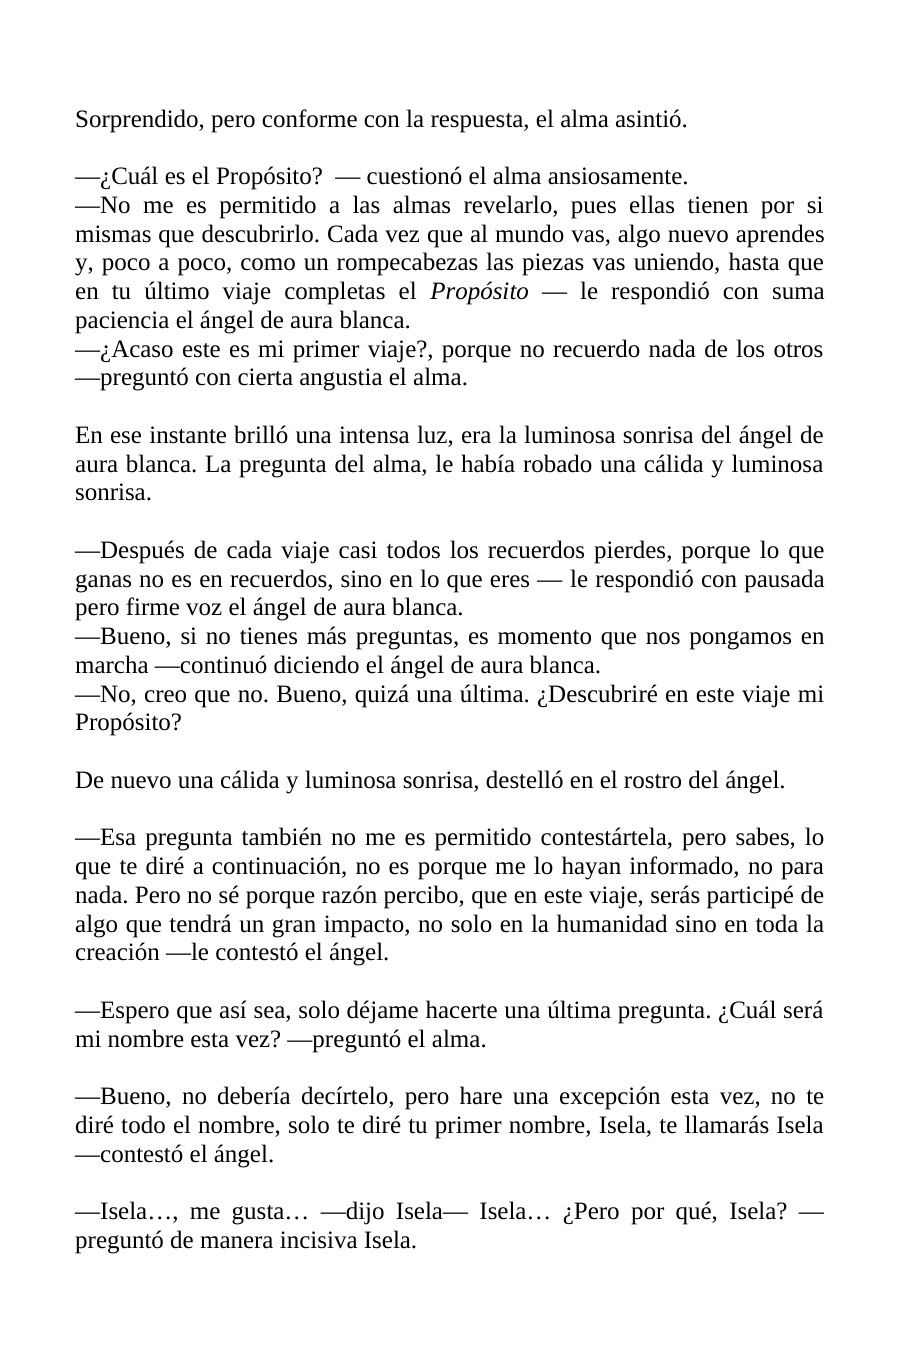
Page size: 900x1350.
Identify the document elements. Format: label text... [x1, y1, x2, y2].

text —¿Cuál es el Propósito? — cuestionó el alma ansiosamente. [75, 161, 825, 190]
text —No me es permitido a las almas revelarlo, pues ellas tienen por si mismas que descubrirlo. Cada vez que al mundo vas, algo nuevo aprendes y, poco a poco, como un rompecabezas las piezas vas uniendo, hasta que en tu último viaje completas el Propósito — le respondió con suma paciencia el ángel de aura blanca. [75, 190, 825, 334]
text —Bueno, si no tienes más preguntas, es momento que nos pongamos en marcha —continuó diciendo el ángel de aura blanca. [75, 621, 825, 679]
text —Después de cada viaje casi todos los recuerdos pierdes, porque lo que ganas no es en recuerdos, sino en lo que eres — le respondió con pausada pero firme voz el ángel de aura blanca. [75, 535, 825, 621]
text —¿Acaso este es mi primer viaje?, porque no recuerdo nada de los otros —preguntó con cierta angustia el alma. [75, 334, 825, 391]
text De nuevo una cálida y luminosa sonrisa, destelló en el rostro del ángel. [75, 765, 825, 794]
text —Bueno, no debería decírtelo, pero hare una excepción esta vez, no te diré todo el nombre, solo te diré tu primer nombre, Isela, te llamarás Isela —contestó el ángel. [75, 1081, 825, 1167]
text En ese instante brilló una intensa luz, era la luminosa sonrisa del ángel de aura blanca. La pregunta del alma, le había robado una cálida y luminosa sonrisa. [75, 420, 825, 506]
text —No, creo que no. Bueno, quizá una última. ¿Descubriré en este viaje mi Propósito? [75, 679, 825, 736]
text Sorprendido, pero conforme con la respuesta, el alma asintió. [75, 104, 825, 132]
text —Espero que así sea, solo déjame hacerte una última pregunta. ¿Cuál será mi nombre esta vez? —preguntó el alma. [75, 995, 825, 1052]
text —Isela…, me gusta… —dijo Isela— Isela… ¿Pero por qué, Isela? —preguntó de manera incisiva Isela. [75, 1196, 825, 1254]
text —Esa pregunta también no me es permitido contestártela, pero sabes, lo que te diré a continuación, no es porque me lo hayan informado, no para nada. Pero no sé porque razón percibo, que en este viaje, serás participé de algo que tendrá un gran impacto, no solo en la humanidad sino en toda la creación —le contestó el ángel. [75, 822, 825, 966]
